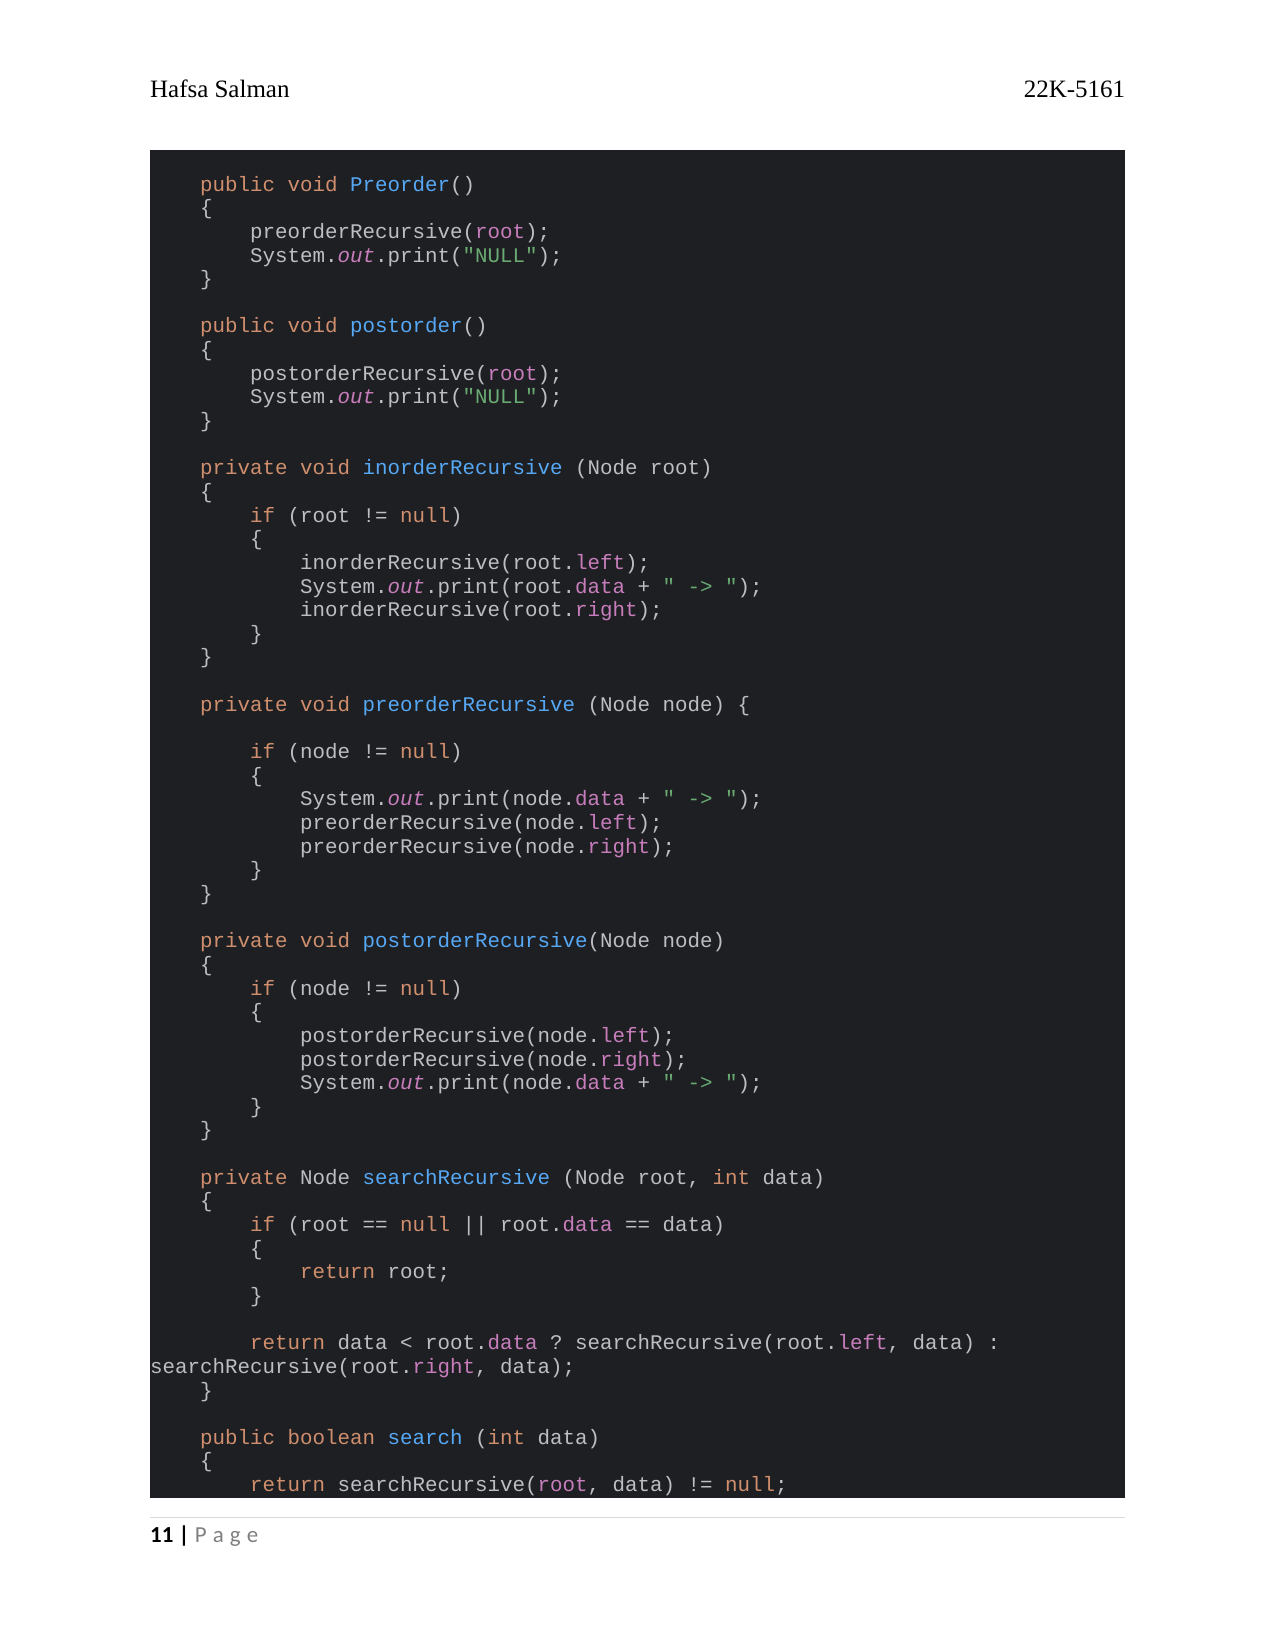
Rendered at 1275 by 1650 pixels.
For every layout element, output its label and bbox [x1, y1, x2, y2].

text [150, 150, 1125, 1498]
